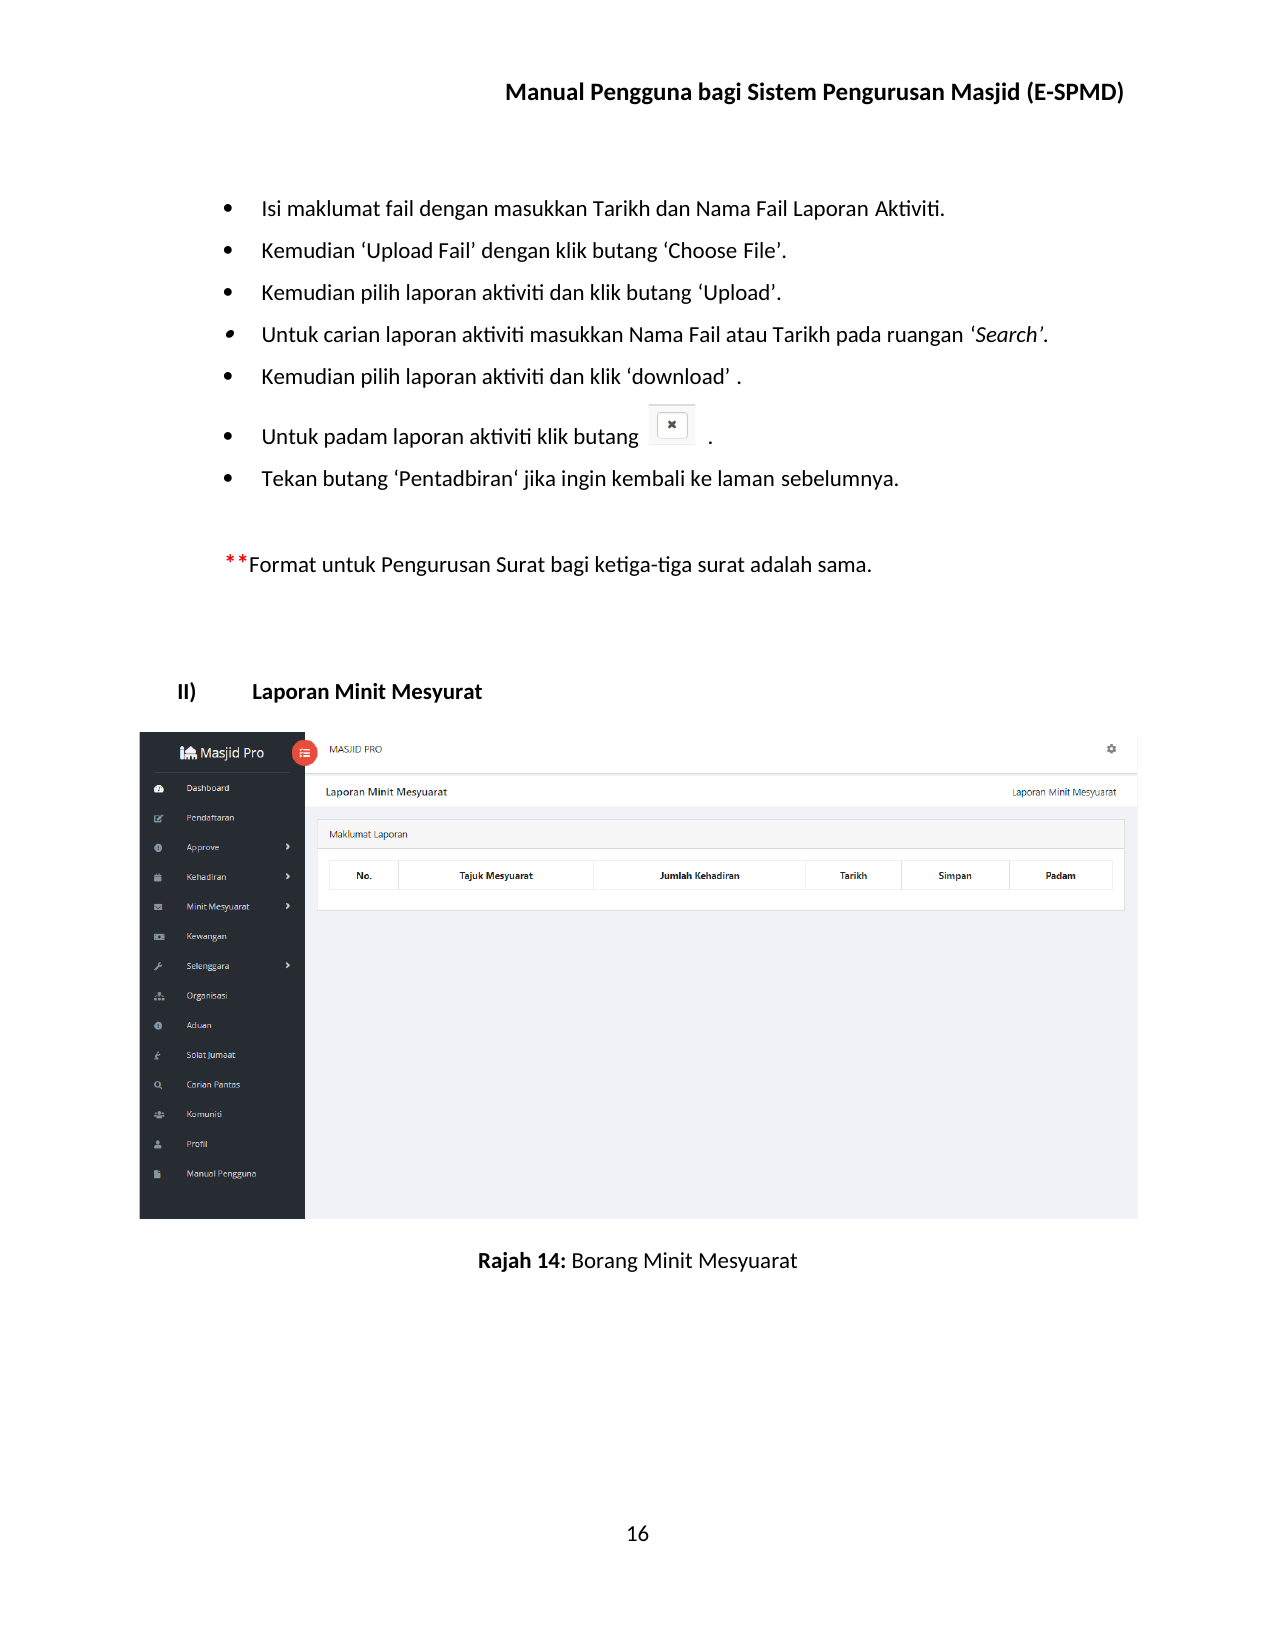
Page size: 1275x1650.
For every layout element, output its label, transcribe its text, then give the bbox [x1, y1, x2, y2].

list Kemudian pilih laporan aktiviti dan klik ‘download’ . [224, 362, 1137, 390]
text **Format untuk Pengurusan Surat bagi ketiga-tiga surat adalah sama. [224, 548, 1137, 579]
list Kemudian ‘Upload Fail’ dengan klik butang ‘Choose File’. [224, 236, 1137, 264]
list Laporan Minit Mesyurat [177, 677, 1137, 705]
picture [648, 404, 696, 445]
list Untuk padam laporan aktiviti klik butang . [224, 404, 1137, 450]
text Rajah 14: Borang Minit Mesyuarat [222, 1246, 1054, 1274]
list Isi maklumat fail dengan masukkan Tarikh dan Nama Fail Laporan Aktiviti. [224, 194, 1137, 222]
list Kemudian pilih laporan aktiviti dan klik butang ‘Upload’. [224, 278, 1137, 306]
list Untuk carian laporan aktiviti masukkan Nama Fail atau Tarikh pada ruangan ‘Search’. [224, 320, 1137, 348]
picture [139, 732, 1138, 1219]
list Tekan butang ‘Pentadbiran‘ jika ingin kembali ke laman sebelumnya. [224, 464, 1137, 492]
